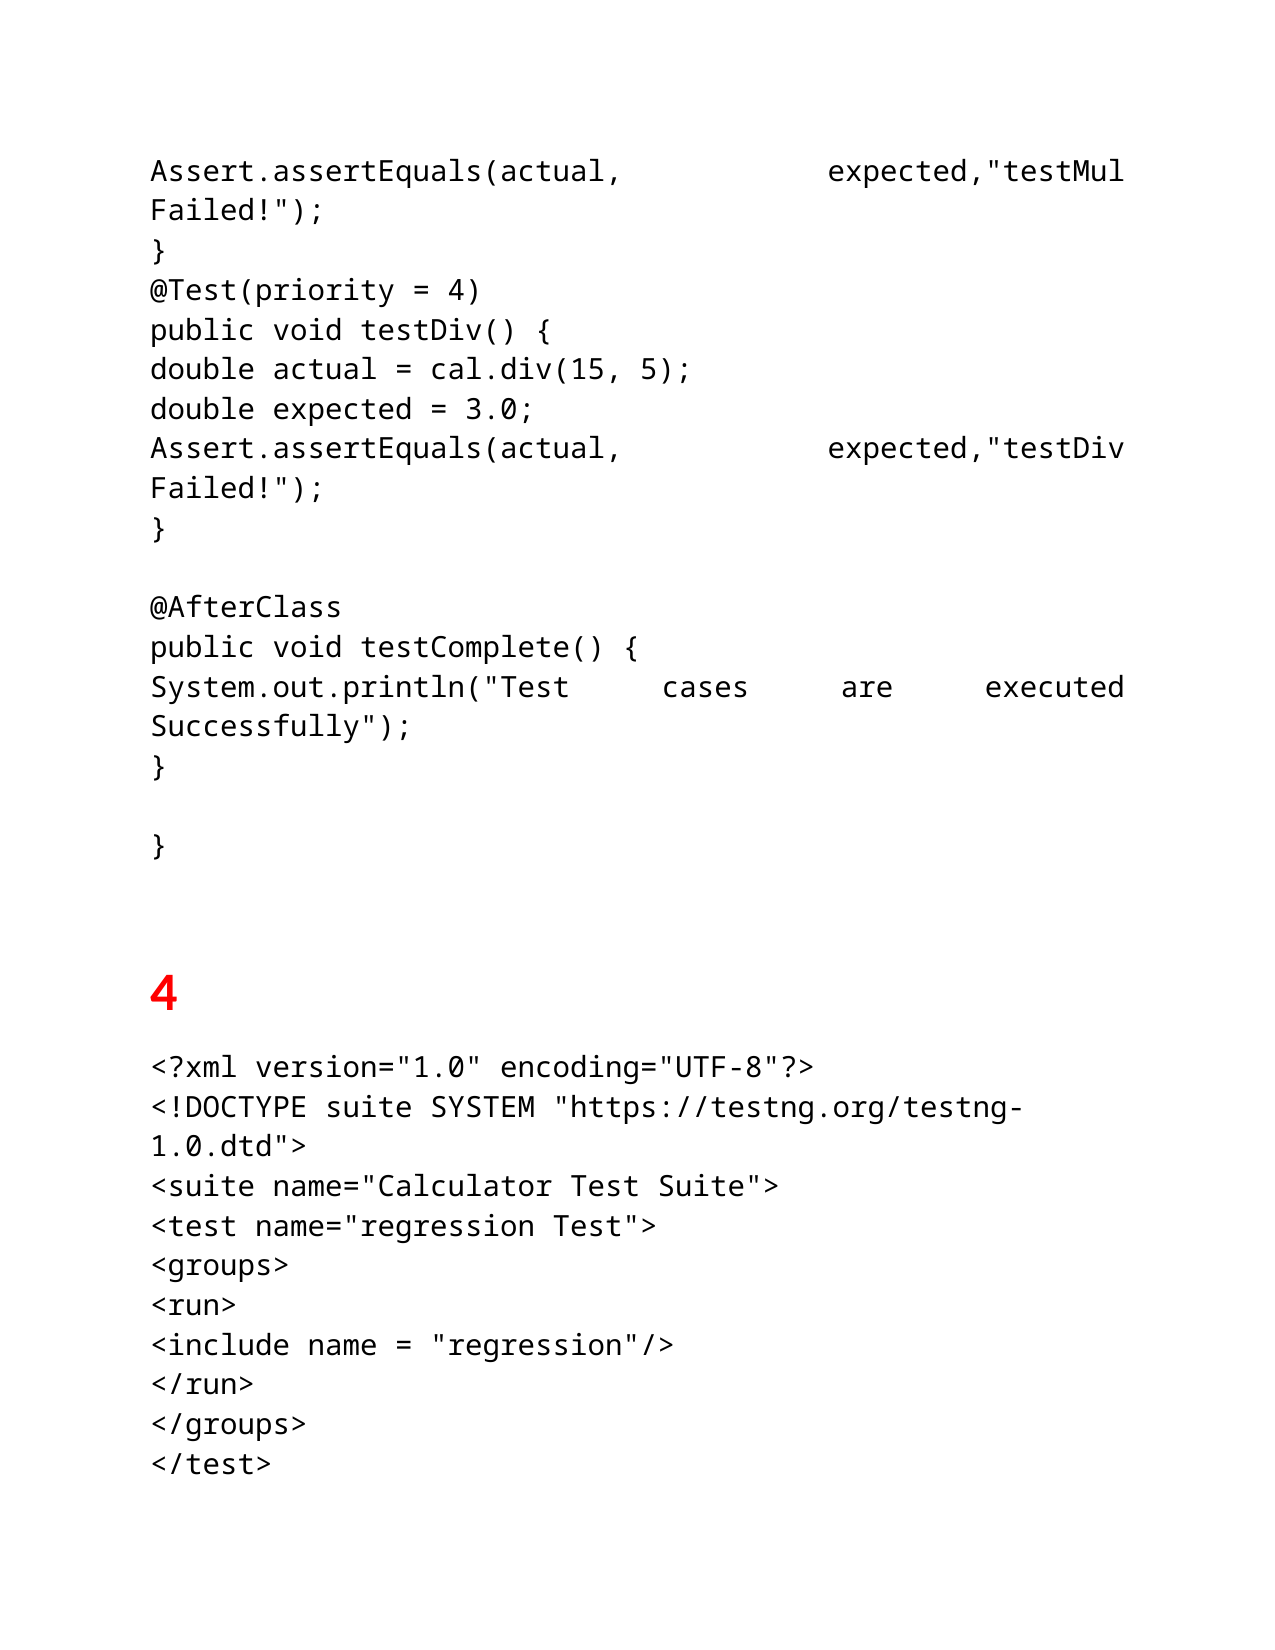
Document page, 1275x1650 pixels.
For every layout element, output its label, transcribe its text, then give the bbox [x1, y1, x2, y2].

text Assert.assertEquals(actual, expected,"testMul Failed!"); [150, 150, 1125, 229]
text </run> [150, 1364, 1125, 1403]
text Assert.assertEquals(actual, expected,"testDiv Failed!"); [150, 428, 1125, 507]
text public void testDiv() { [150, 309, 1125, 348]
text @AfterClass [150, 587, 1125, 626]
text <run> [150, 1284, 1125, 1324]
text <!DOCTYPE suite SYSTEM "https://testng.org/testng-1.0.dtd"> [150, 1086, 1125, 1165]
text } [150, 507, 1125, 547]
text </test> [150, 1443, 1125, 1483]
text <suite name="Calculator Test Suite"> [150, 1165, 1125, 1205]
text public void testComplete() { [150, 626, 1125, 666]
text double expected = 3.0; [150, 388, 1125, 428]
text double actual = cal.div(15, 5); [150, 348, 1125, 388]
text <test name="regression Test"> [150, 1205, 1125, 1244]
text } [150, 229, 1125, 269]
text } [150, 825, 1125, 864]
text @Test(priority = 4) [150, 269, 1125, 309]
text System.out.println("Test cases are executed Successfully"); [150, 666, 1125, 745]
text <include name = "regression"/> [150, 1324, 1125, 1364]
text </groups> [150, 1403, 1125, 1443]
text <?xml version="1.0" encoding="UTF-8"?> [150, 1046, 1125, 1086]
text <groups> [150, 1244, 1125, 1284]
text 4 [150, 958, 1125, 1024]
text } [150, 745, 1125, 785]
